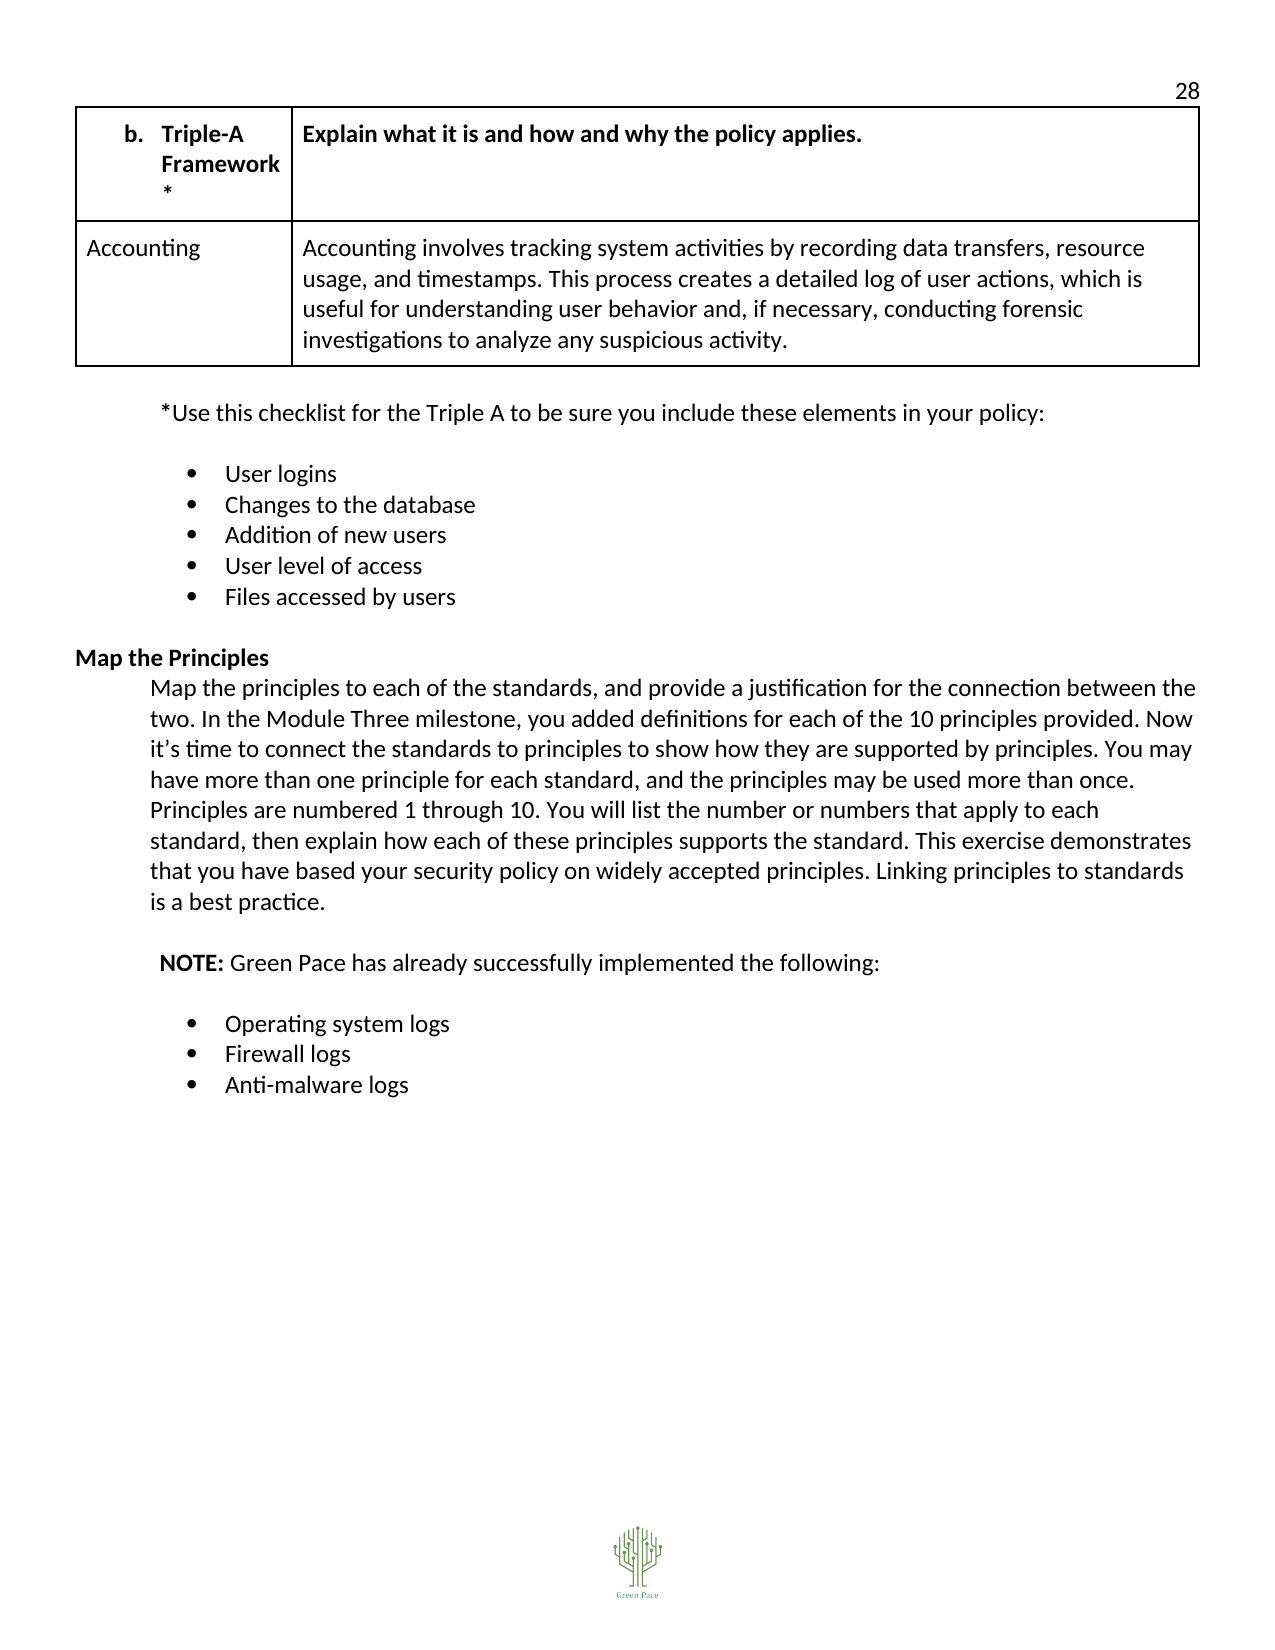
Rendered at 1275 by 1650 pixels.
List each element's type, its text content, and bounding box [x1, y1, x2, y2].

list Firewall logs [187, 1038, 1200, 1069]
text Map the principles to each of the standards, and provide a justification for the connection between the two. In the Module Three milestone, you added definitions for each of the 10 principles provided. Now it’s time to connect the standards to principles to show how they are supported by principles. You may have more than one principle for each standard, and the principles may be used more than once. Principles are numbered 1 through 10. You will list the number or numbers that apply to each standard, then explain how each of these principles supports the standard. This exercise demonstrates that you have based your security policy on widely accepted principles. Linking principles to standards is a best practice. [150, 672, 1200, 916]
list Changes to the database [187, 489, 1200, 520]
picture [605, 1521, 670, 1606]
table_header Triple-A Framework* [77, 108, 291, 220]
table_header Explain what it is and how and why the policy applies. [293, 108, 1198, 220]
list Addition of new users [187, 520, 1200, 550]
list Files accessed by users [187, 581, 1200, 611]
table_cell Accounting [77, 222, 291, 365]
text NOTE: Green Pace has already successfully implemented the following: [159, 947, 1200, 977]
list User logins [187, 459, 1200, 489]
list Operating system logs [187, 1008, 1200, 1038]
list Anti-malware logs [187, 1069, 1200, 1099]
subtitle Map the Principles [75, 642, 1200, 672]
text *Use this checklist for the Triple A to be sure you include these elements in your policy: [159, 398, 1200, 428]
table_cell Accounting involves tracking system activities by recording data transfers, resource usage, and timestamps. This process creates a detailed log of user actions, which is useful for understanding user behavior and, if necessary, conducting forensic investigations to analyze any suspicious activity. [293, 222, 1198, 365]
list User level of access [187, 550, 1200, 581]
